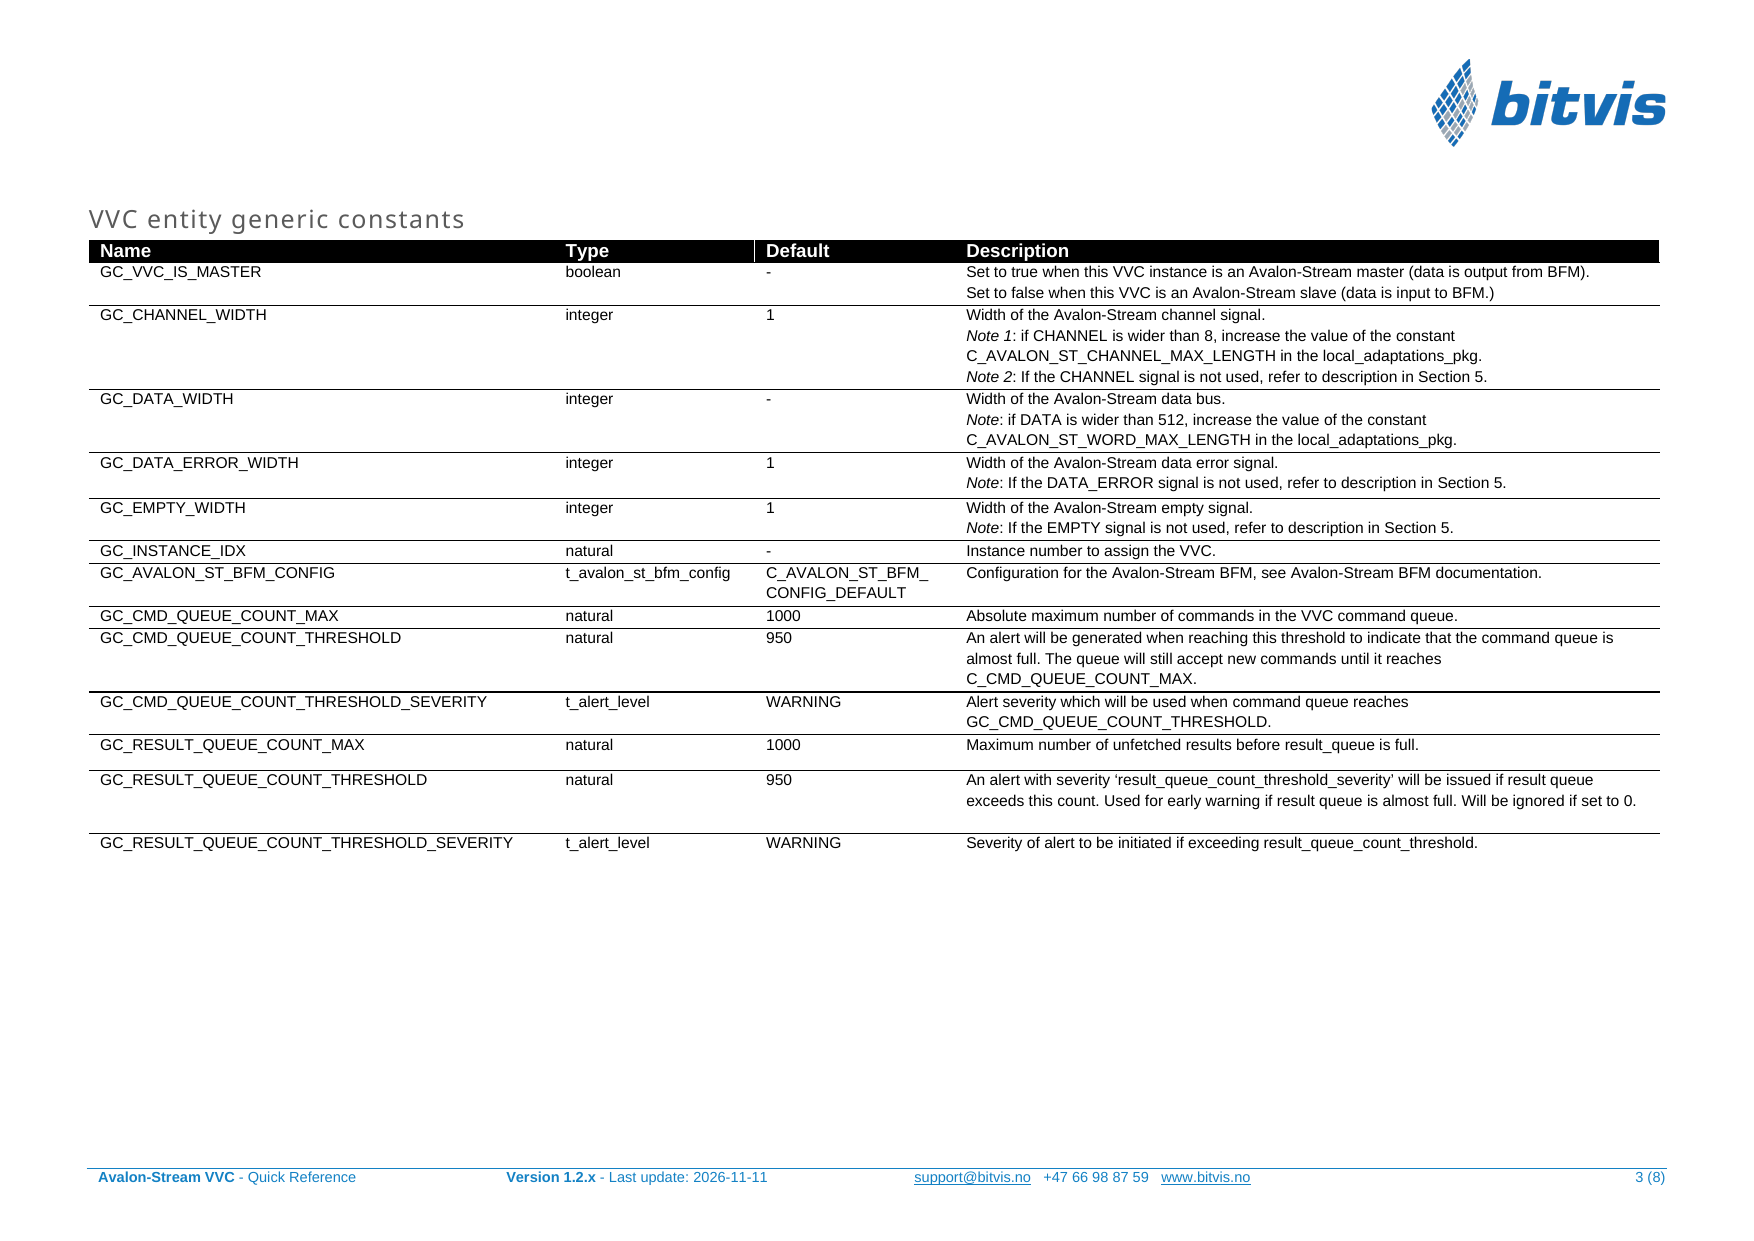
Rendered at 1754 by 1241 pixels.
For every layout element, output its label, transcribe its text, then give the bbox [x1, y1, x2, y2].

table_cell An alert will be generated when reaching this threshold to indicate that the command queue is almost full. The queue will still accept new commands until it reaches C_CMD_QUEUE_COUNT_MAX. [955, 629, 1659, 691]
table_cell Alert severity which will be used when command queue reaches GC_CMD_QUEUE_COUNT_THRESHOLD. [955, 693, 1659, 734]
table_cell GC_INSTANCE_IDX [89, 541, 554, 563]
table_cell t_alert_level [554, 834, 754, 856]
table_cell GC_VVC_IS_MASTER [89, 263, 554, 304]
table_cell GC_RESULT_QUEUE_COUNT_MAX [89, 735, 554, 770]
table_header Description [955, 240, 1659, 262]
table_cell GC_CMD_QUEUE_COUNT_MAX [89, 607, 554, 628]
table_cell 1 [755, 453, 955, 497]
picture [1431, 59, 1666, 147]
table_cell GC_DATA_ERROR_WIDTH [89, 453, 554, 497]
table_cell integer [554, 306, 754, 389]
table_cell GC_AVALON_ST_BFM_CONFIG [89, 564, 554, 606]
table_cell WARNING [755, 693, 955, 734]
table_cell natural [554, 629, 754, 691]
table_cell GC_DATA_WIDTH [89, 390, 554, 452]
table_cell An alert with severity ‘result_queue_count_threshold_severity’ will be issued if result queue exceeds this count. Used for early warning if result queue is almost full. Will be ignored if set to 0. [955, 771, 1659, 833]
table_cell Configuration for the Avalon-Stream BFM, see Avalon-Stream BFM documentation. [955, 564, 1659, 606]
table_cell GC_CMD_QUEUE_COUNT_THRESHOLD_SEVERITY [89, 693, 554, 734]
table_cell GC_RESULT_QUEUE_COUNT_THRESHOLD [89, 771, 554, 833]
table_cell - [755, 263, 955, 304]
table_header Type [554, 240, 754, 262]
table_cell integer [554, 390, 754, 452]
table_cell boolean [554, 263, 754, 304]
table_cell Set to true when this VVC instance is an Avalon-Stream master (data is output from BFM). Set to false when this VVC is an Avalon-Stream slave (data is input to BFM.) [955, 263, 1659, 304]
table_cell GC_CMD_QUEUE_COUNT_THRESHOLD [89, 629, 554, 691]
table_cell - [755, 390, 955, 452]
table_cell GC_EMPTY_WIDTH [89, 499, 554, 540]
table_cell natural [554, 607, 754, 628]
table_cell Absolute maximum number of commands in the VVC command queue. [955, 607, 1659, 628]
table_cell 1000 [755, 607, 955, 628]
table_cell WARNING [755, 834, 955, 856]
table_cell Width of the Avalon-Stream empty signal. Note: If the EMPTY signal is not used, refer to description in Section 5. [955, 499, 1659, 540]
table_cell integer [554, 453, 754, 497]
table_header Name [89, 240, 554, 262]
table_cell Severity of alert to be initiated if exceeding result_queue_count_threshold. [955, 834, 1659, 856]
table_cell Maximum number of unfetched results before result_queue is full. [955, 735, 1659, 770]
table_cell 950 [755, 771, 955, 833]
table_cell natural [554, 771, 754, 833]
table_cell Instance number to assign the VVC. [955, 541, 1659, 563]
subtitle VVC entity generic constants [88, 202, 1665, 236]
table_cell t_alert_level [554, 693, 754, 734]
table_cell natural [554, 735, 754, 770]
table_cell t_avalon_st_bfm_config [554, 564, 754, 606]
table_cell - [755, 541, 955, 563]
table_cell 1 [755, 306, 955, 389]
table_cell 1 [755, 499, 955, 540]
table_header Default [755, 240, 955, 262]
table_cell natural [554, 541, 754, 563]
table_cell integer [554, 499, 754, 540]
table_cell 1000 [755, 735, 955, 770]
table_cell Width of the Avalon-Stream data bus. Note: if DATA is wider than 512, increase the value of the constant C_AVALON_ST_WORD_MAX_LENGTH in the local_adaptations_pkg. [955, 390, 1659, 452]
table_cell C_AVALON_ST_BFM_ CONFIG_DEFAULT [755, 564, 955, 606]
table_cell Width of the Avalon-Stream channel signal. Note 1: if CHANNEL is wider than 8, increase the value of the constant C_AVALON_ST_CHANNEL_MAX_LENGTH in the local_adaptations_pkg. Note 2: If the CHANNEL signal is not used, refer to description in Section 5. [955, 306, 1659, 389]
table_cell GC_RESULT_QUEUE_COUNT_THRESHOLD_SEVERITY [89, 834, 554, 856]
table_cell 950 [755, 629, 955, 691]
table_cell Width of the Avalon-Stream data error signal. Note: If the DATA_ERROR signal is not used, refer to description in Section 5. [955, 453, 1659, 497]
table_cell GC_CHANNEL_WIDTH [89, 306, 554, 389]
